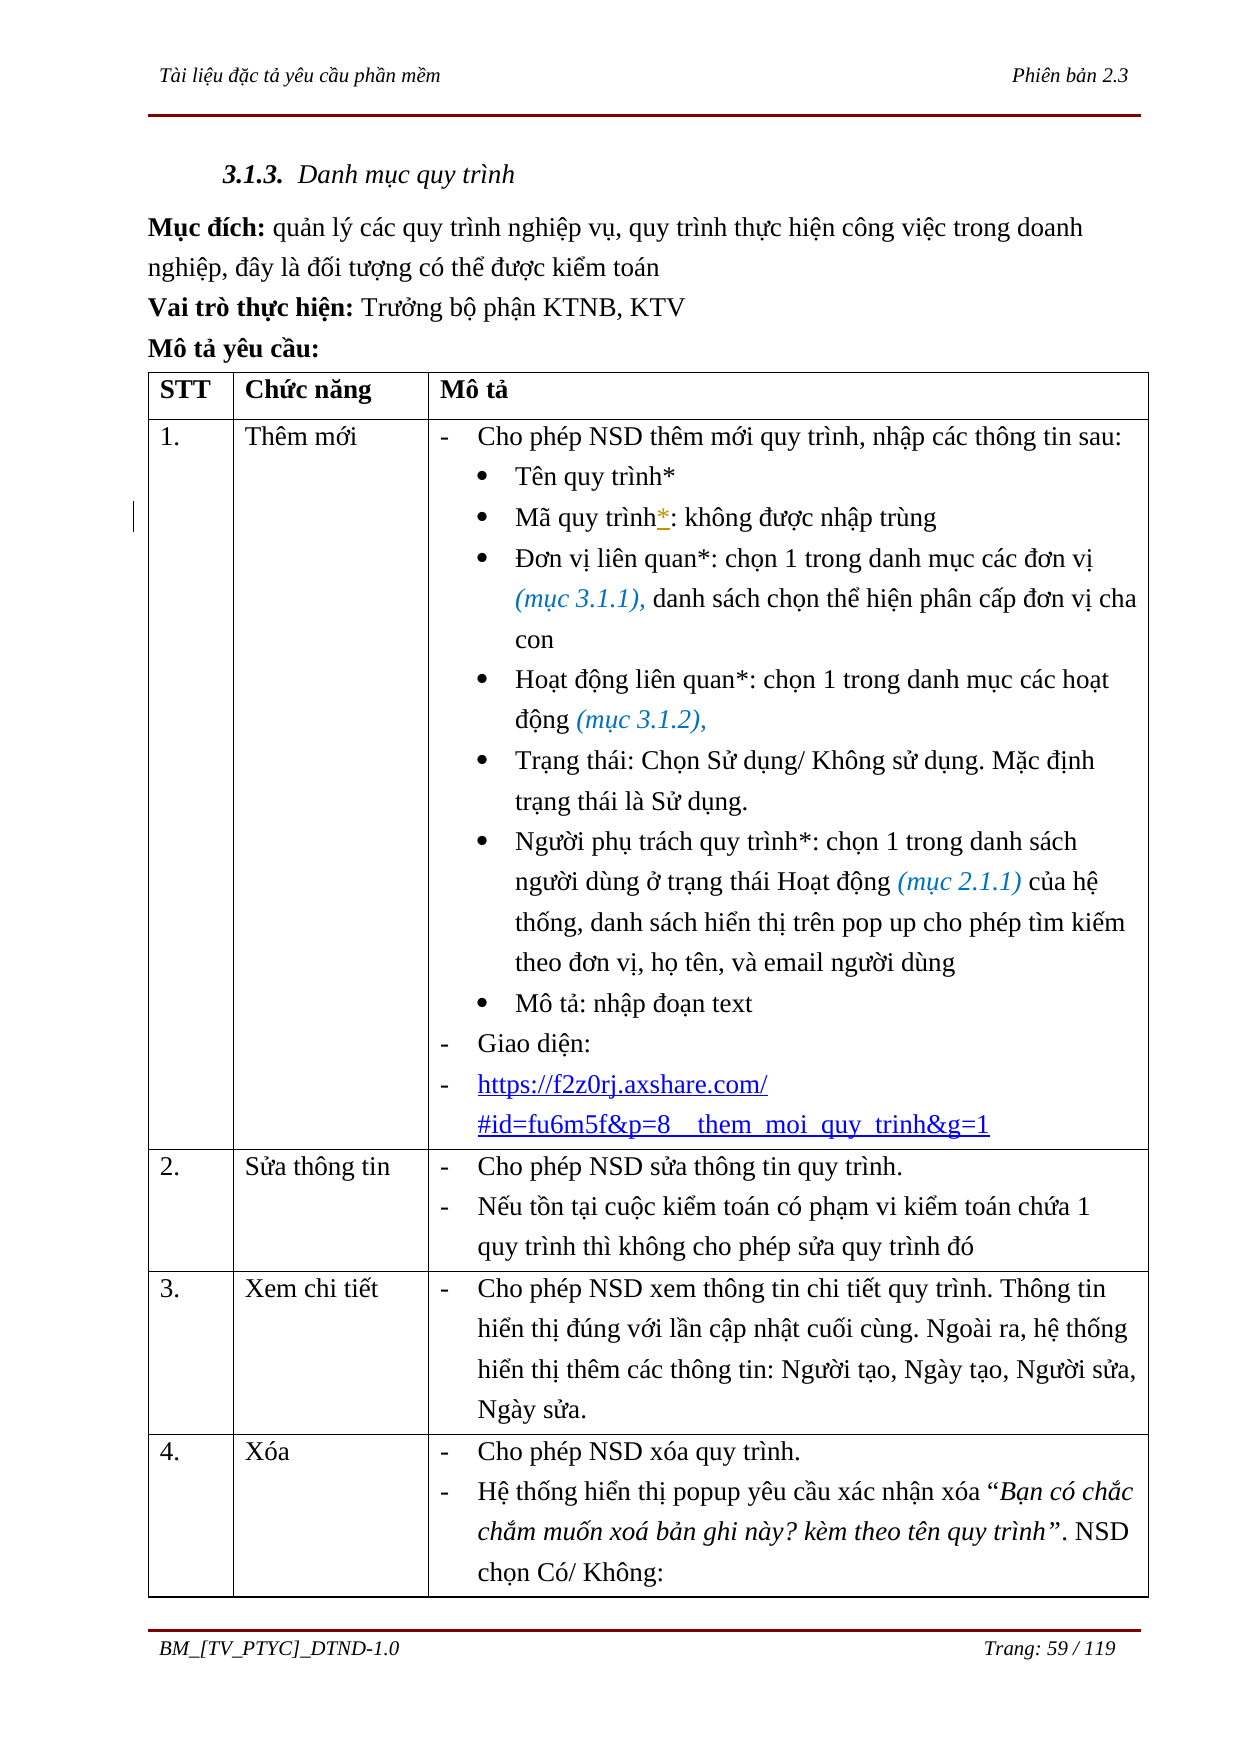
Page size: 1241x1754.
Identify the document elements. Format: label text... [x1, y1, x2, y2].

table_cell [149, 1150, 233, 1271]
table_header Chức năng [234, 373, 428, 419]
table_cell Thêm mới [234, 420, 428, 1149]
text Vai trò thực hiện: Trưởng bộ phận KTNB, KTV [148, 291, 1151, 323]
text Mô tả yêu cầu: [148, 332, 1151, 363]
text Mục đích: quản lý các quy trình nghiệp vụ, quy trình thực hiện công việc trong doanh nghiệp, đây là đối tượng có thể được kiểm toán [148, 211, 1151, 282]
table_header STT [149, 373, 233, 419]
table_cell Cho phép NSD thêm mới quy trình, nhập các thông tin sau: Tên quy trình* Mã quy trình: không được nhập trùng Đơn vị liên quan*: chọn 1 trong danh mục các đơn vị (mục 3.1.1), danh sách chọn thể hiện phân cấp đơn vị cha con Hoạt động liên quan*: chọn 1 trong danh mục các hoạt động (mục 3.1.2), Trạng thái: Chọn Sử dụng/ Không sử dụng. Mặc định trạng thái là Sử dụng. Người phụ trách quy trình*: chọn 1 trong danh sách người dùng ở trạng thái Hoạt động (mục 2.1.1) của hệ thống, danh sách hiển thị trên pop up cho phép tìm kiếm theo đơn vị, họ tên, và email người dùng Mô tả: nhập đoạn text Giao diện: https://f2z0rj.axshare.com/#id=fu6m5f&p=8__them_moi_quy_trinh&g=1 [429, 420, 1148, 1149]
table_header Mô tả [429, 373, 1148, 419]
table_cell [149, 420, 233, 1149]
table_cell Cho phép NSD sửa thông tin quy trình. Nếu tồn tại cuộc kiểm toán có phạm vi kiểm toán chứa 1 quy trình thì không cho phép sửa quy trình đó [429, 1150, 1148, 1271]
table_cell Xem chi tiết [234, 1272, 428, 1434]
table_cell [149, 1272, 233, 1434]
table_cell Xóa [234, 1435, 428, 1596]
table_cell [429, 1435, 1148, 1596]
table_cell Cho phép NSD xem thông tin chi tiết quy trình. Thông tin hiển thị đúng với lần cập nhật cuối cùng. Ngoài ra, hệ thống hiển thị thêm các thông tin: Người tạo, Ngày tạo, Người sửa, Ngày sửa. [429, 1272, 1148, 1434]
table_cell Sửa thông tin [234, 1150, 428, 1271]
subtitle Danh mục quy trình [223, 158, 1151, 189]
table_cell [149, 1435, 233, 1596]
